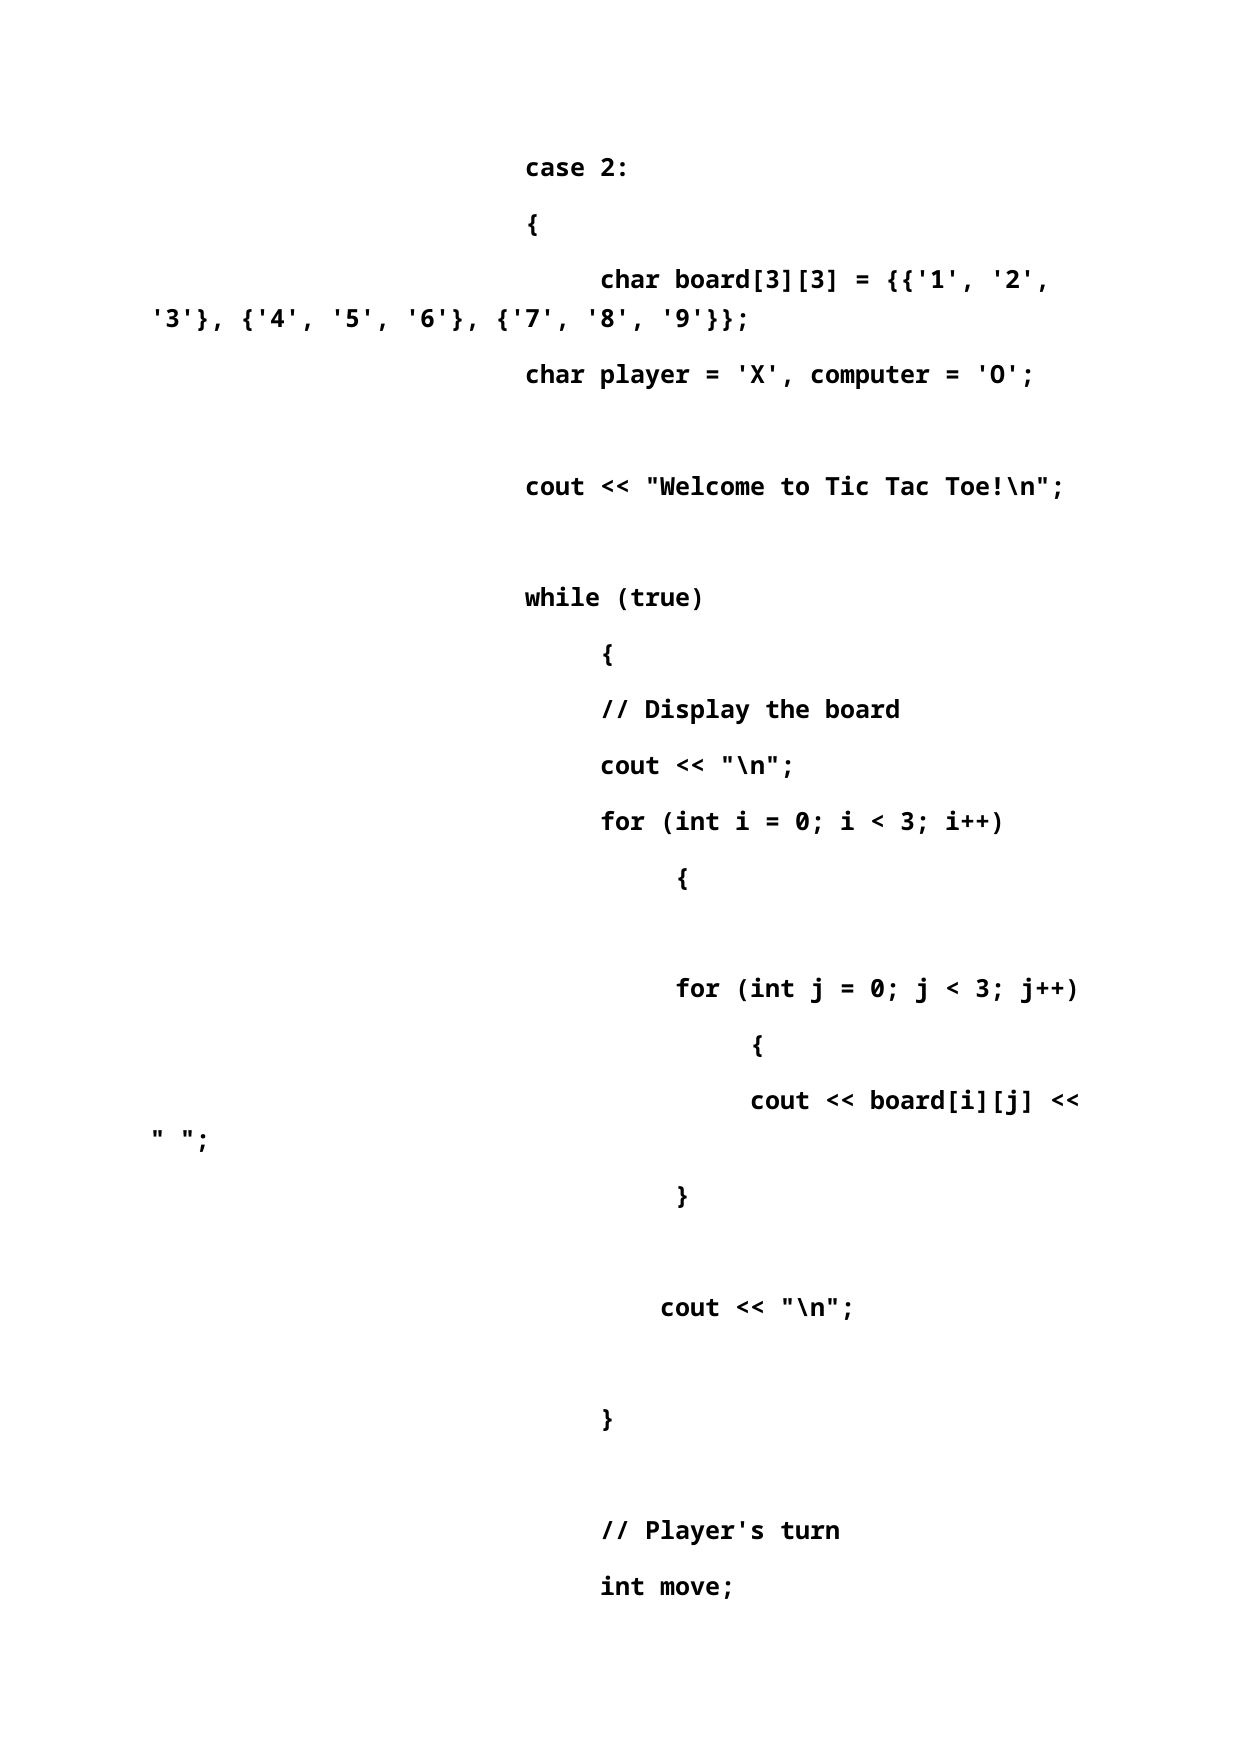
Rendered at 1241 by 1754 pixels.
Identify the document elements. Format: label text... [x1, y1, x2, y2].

text cout << "\n"; [150, 1289, 1090, 1323]
text } [150, 1401, 1090, 1435]
text int move; [150, 1568, 1090, 1602]
text char board[3][3] = {{'1', '2', '3'}, {'4', '5', '6'}, {'7', '8', '9'}}; [150, 262, 1090, 335]
text { [150, 636, 1090, 670]
text { [150, 206, 1090, 240]
text while (true) [150, 580, 1090, 614]
text char player = 'X', computer = 'O'; [150, 357, 1090, 391]
text for (int j = 0; j < 3; j++) [150, 971, 1090, 1005]
text { [150, 1027, 1090, 1061]
text cout << board[i][j] << " "; [150, 1082, 1090, 1156]
text { [150, 859, 1090, 893]
text cout << "Welcome to Tic Tac Toe!\n"; [150, 468, 1090, 502]
text // Display the board [150, 692, 1090, 726]
text // Player's turn [150, 1512, 1090, 1547]
text for (int i = 0; i < 3; i++) [150, 803, 1090, 837]
text cout << "\n"; [150, 747, 1090, 782]
text } [150, 1177, 1090, 1212]
text case 2: [150, 150, 1090, 184]
